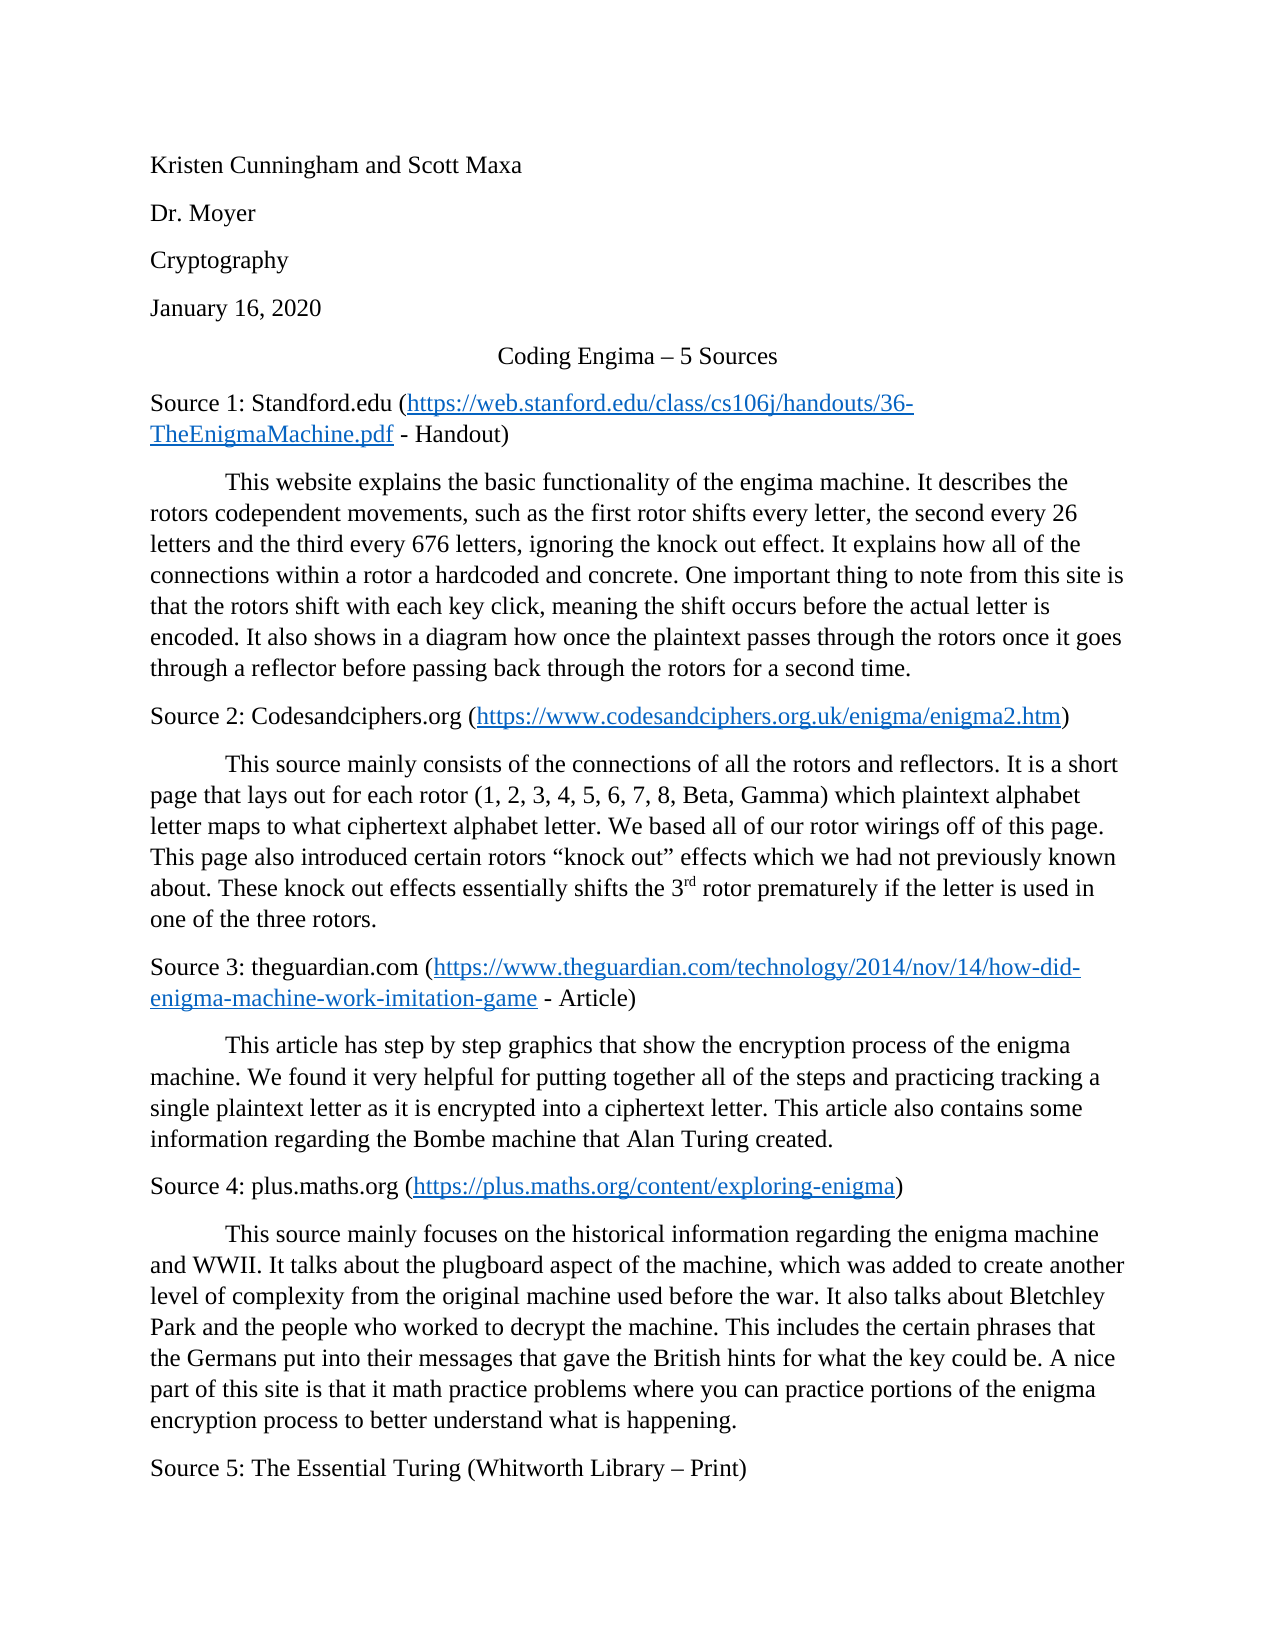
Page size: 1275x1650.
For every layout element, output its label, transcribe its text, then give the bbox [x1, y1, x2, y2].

text January 16, 2020 [150, 293, 1125, 322]
text Coding Engima – 5 Sources [150, 341, 1125, 369]
text This source mainly consists of the connections of all the rotors and reflectors. It is a short page that lays out for each rotor (1, 2, 3, 4, 5, 6, 7, 8, Beta, Gamma) which plaintext alphabet letter maps to what ciphertext alphabet letter. We based all of our rotor wirings off of this page. This page also introduced certain rotors “knock out” effects which we had not previously known about. These knock out effects essentially shifts the 3rd rotor prematurely if the letter is used in one of the three rotors. [150, 749, 1125, 933]
text Source 5: The Essential Turing (Whitworth Library – Print) [150, 1453, 1125, 1482]
text Cryptography [150, 245, 1125, 274]
text This source mainly focuses on the historical information regarding the enigma machine and WWII. It talks about the plugboard aspect of the machine, which was added to create another level of complexity from the original machine used before the war. It also talks about Bletchley Park and the people who worked to decrypt the machine. This includes the certain phrases that the Germans put into their messages that gave the British hints for what the key could be. A nice part of this site is that it math practice problems where you can practice portions of the enigma encryption process to better understand what is happening. [150, 1219, 1125, 1434]
text Kristen Cunningham and Scott Maxa [150, 150, 1125, 179]
text This website explains the basic functionality of the engima machine. It describes the rotors codependent movements, such as the first rotor shifts every letter, the second every 26 letters and the third every 676 letters, ignoring the knock out effect. It explains how all of the connections within a rotor a hardcoded and concrete. One important thing to note from this site is that the rotors shift with each key click, meaning the shift occurs before the actual letter is encoded. It also shows in a diagram how once the plaintext passes through the rotors once it goes through a reflector before passing back through the rotors for a second time. [150, 467, 1125, 682]
text This article has step by step graphics that show the encryption process of the enigma machine. We found it very helpful for putting together all of the steps and practicing tracking a single plaintext letter as it is encrypted into a ciphertext letter. This article also contains some information regarding the Bombe machine that Alan Turing created. [150, 1031, 1125, 1152]
text Source 3: theguardian.com (https://www.theguardian.com/technology/2014/nov/14/how-did-enigma-machine-work-imitation-game - Article) [150, 952, 1125, 1012]
text Dr. Moyer [150, 198, 1125, 226]
text Source 4: plus.maths.org (https://plus.maths.org/content/exploring-enigma) [150, 1171, 1125, 1200]
text Source 2: Codesandciphers.org (https://www.codesandciphers.org.uk/enigma/enigma2.htm) [150, 701, 1125, 730]
text Source 1: Standford.edu (https://web.stanford.edu/class/cs106j/handouts/36-TheEnigmaMachine.pdf - Handout) [150, 388, 1125, 448]
